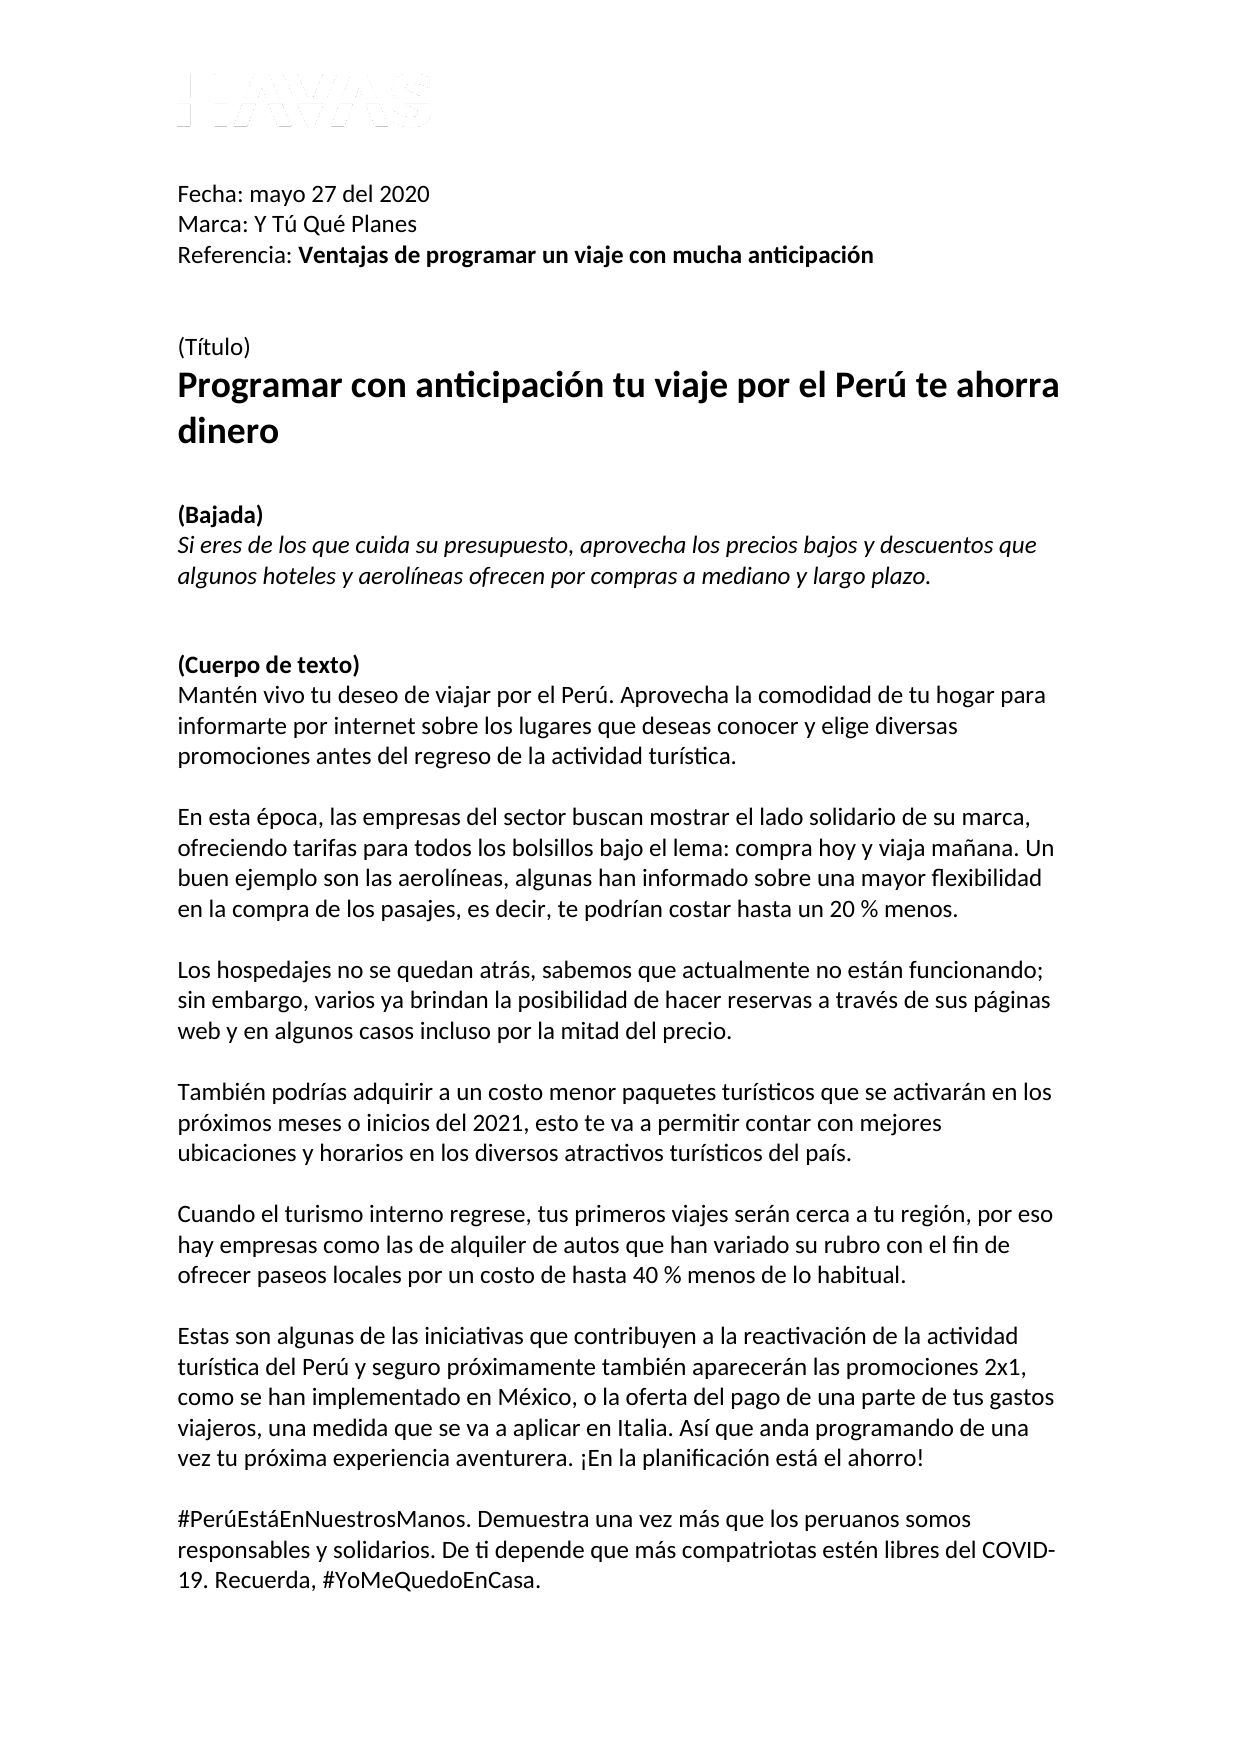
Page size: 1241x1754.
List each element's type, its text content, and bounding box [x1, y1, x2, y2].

text Cuando el turismo interno regrese, tus primeros viajes serán cerca a tu región, por eso hay empresas como las de alquiler de autos que han variado su rubro con el fin de ofrecer paseos locales por un costo de hasta 40 % menos de lo habitual. [177, 1198, 1063, 1290]
text En esta época, las empresas del sector buscan mostrar el lado solidario de su marca, ofreciendo tarifas para todos los bolsillos bajo el lema: compra hoy y viaja mañana. Un buen ejemplo son las aerolíneas, algunas han informado sobre una mayor flexibilidad en la compra de los pasajes, es decir, te podrían costar hasta un 20 % menos. [177, 801, 1063, 923]
text (Título) [177, 331, 1063, 361]
text Fecha: mayo 27 del 2020 [177, 178, 1063, 209]
text (Cuerpo de texto) [177, 649, 1063, 679]
text También podrías adquirir a un costo menor paquetes turísticos que se activarán en los próximos meses o inicios del 2021, esto te va a permitir contar con mejores ubicaciones y horarios en los diversos atractivos turísticos del país. [177, 1076, 1063, 1168]
text #PerúEstáEnNuestrosManos. Demuestra una vez más que los peruanos somos responsables y solidarios. De ti depende que más compatriotas estén libres del COVID-19. Recuerda, #YoMeQuedoEnCasa. [177, 1503, 1063, 1595]
text Marca: Y Tú Qué Planes [177, 209, 1063, 239]
text Estas son algunas de las iniciativas que contribuyen a la reactivación de la actividad turística del Perú y seguro próximamente también aparecerán las promociones 2x1, como se han implementado en México, o la oferta del pago de una parte de tus gastos viajeros, una medida que se va a aplicar en Italia. Así que anda programando de una vez tu próxima experiencia aventurera. ¡En la planificación está el ahorro! [177, 1320, 1063, 1473]
text (Bajada) [177, 499, 1063, 529]
text Si eres de los que cuida su presupuesto, aprovecha los precios bajos y descuentos que algunos hoteles y aerolíneas ofrecen por compras a mediano y largo plazo. [177, 529, 1063, 590]
text Mantén vivo tu deseo de viajar por el Perú. Aprovecha la comodidad de tu hogar para informarte por internet sobre los lugares que deseas conocer y elige diversas promociones antes del regreso de la actividad turística. [177, 679, 1063, 771]
text Los hospedajes no se quedan atrás, sabemos que actualmente no están funcionando; sin embargo, varios ya brindan la posibilidad de hacer reservas a través de sus páginas web y en algunos casos incluso por la mitad del precio. [177, 954, 1063, 1046]
text Programar con anticipación tu viaje por el Perú te ahorra dinero [177, 361, 1063, 453]
text Referencia: Ventajas de programar un viaje con mucha anticipación [177, 239, 1063, 270]
